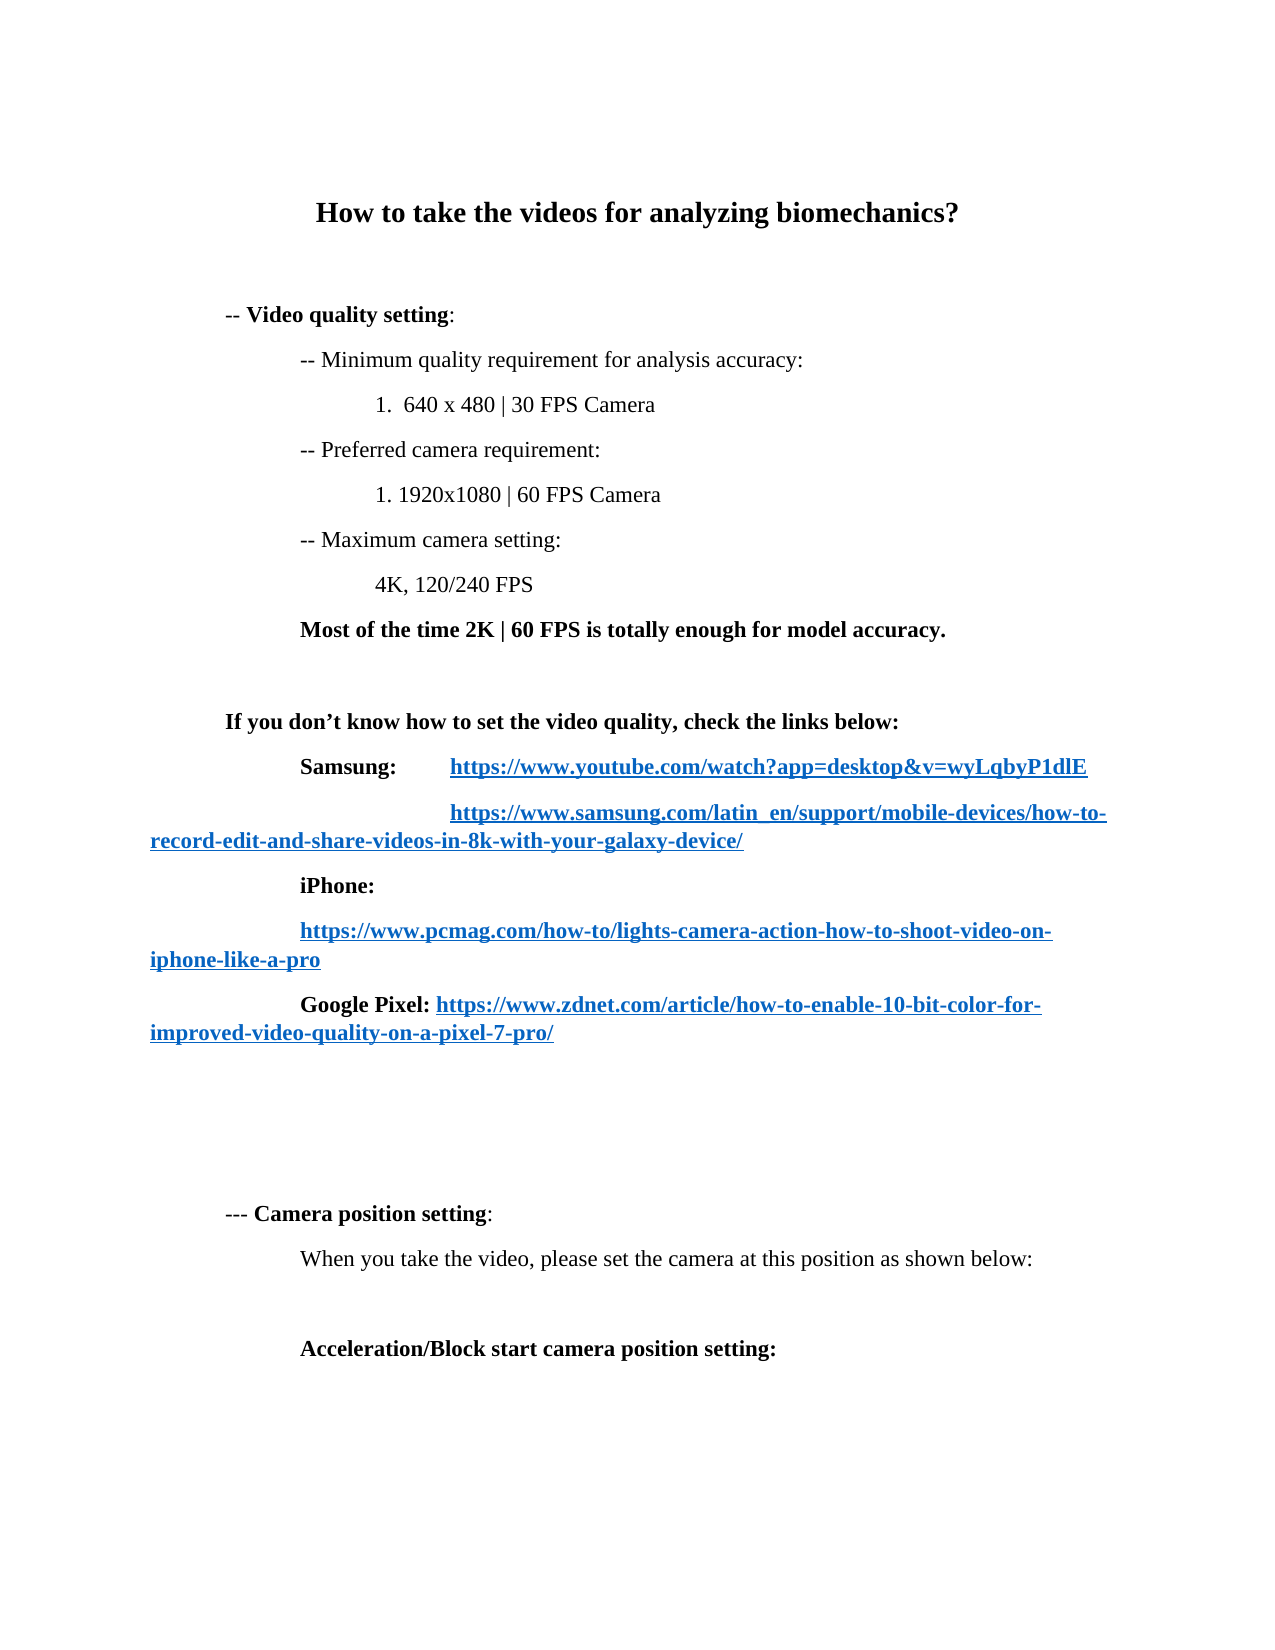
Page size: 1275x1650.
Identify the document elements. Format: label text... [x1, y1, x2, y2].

text When you take the video, please set the camera at this position as shown below: [150, 1245, 1125, 1271]
text iPhone: [150, 872, 1125, 898]
text Most of the time 2K | 60 FPS is totally enough for model accuracy. [150, 616, 1125, 643]
text https://www.samsung.com/latin_en/support/mobile-devices/how-to-record-edit-and-share-videos-in-8k-with-your-galaxy-device/ [150, 798, 1125, 853]
text -- Preferred camera requirement: [150, 436, 1125, 462]
text --- Camera position setting: [150, 1199, 1125, 1226]
text Samsung: https://www.youtube.com/watch?app=desktop&v=wyLqbyP1dlE [150, 753, 1125, 780]
text -- Maximum camera setting: [150, 526, 1125, 553]
text 4K, 120/240 FPS [150, 571, 1125, 598]
text 1. 640 x 480 | 30 FPS Camera [150, 391, 1125, 417]
text If you don’t know how to set the video quality, check the links below: [150, 708, 1125, 735]
text Acceleration/Block start camera position setting: [150, 1335, 1125, 1361]
text -- Minimum quality requirement for analysis accuracy: [150, 346, 1125, 372]
text -- Video quality setting: [150, 301, 1125, 327]
text How to take the videos for analyzing biomechanics? [150, 195, 1125, 229]
text https://www.pcmag.com/how-to/lights-camera-action-how-to-shoot-video-on-iphone-like-a-pro [150, 917, 1125, 972]
text Google Pixel: https://www.zdnet.com/article/how-to-enable-10-bit-color-for-improved-video-quality-on-a-pixel-7-pro/ [150, 991, 1125, 1046]
text 1. 1920x1080 | 60 FPS Camera [150, 481, 1125, 507]
